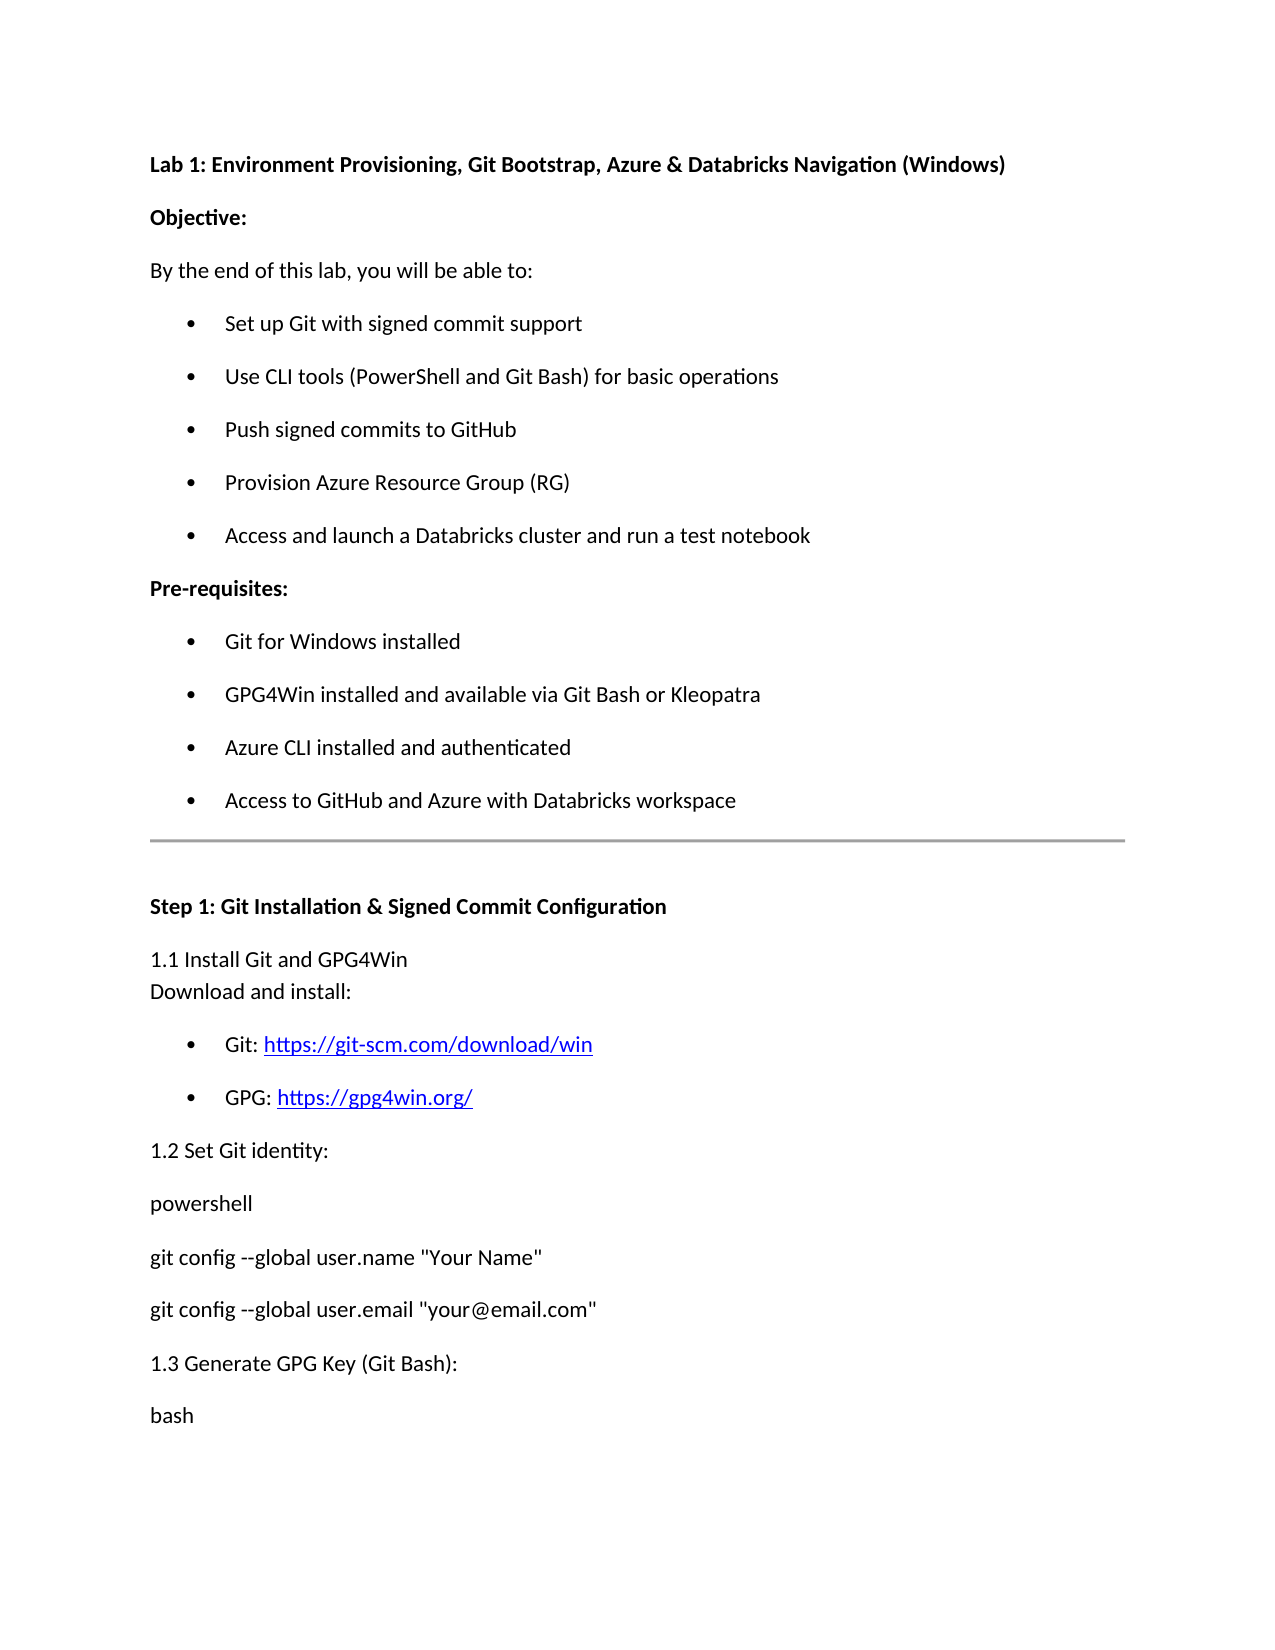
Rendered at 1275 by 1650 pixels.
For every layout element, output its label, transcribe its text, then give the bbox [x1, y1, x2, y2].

list Set up Git with signed commit support [187, 309, 1125, 337]
text bash [150, 1402, 1125, 1430]
text Lab 1: Environment Provisioning, Git Bootstrap, Azure & Databricks Navigation (Windows) [150, 150, 1125, 178]
text git config --global user.email "your@email.com" [150, 1296, 1125, 1324]
text git config --global user.name "Your Name" [150, 1243, 1125, 1271]
list Push signed commits to GitHub [187, 415, 1125, 443]
text powershell [150, 1189, 1125, 1218]
list GPG4Win installed and available via Git Bash or Kleopatra [187, 680, 1125, 708]
text 1.2 Set Git identity: [150, 1137, 1125, 1164]
text Objective: [150, 203, 1125, 231]
text By the end of this lab, you will be able to: [150, 256, 1125, 284]
text 1.3 Generate GPG Key (Git Bash): [150, 1349, 1125, 1377]
text Step 1: Git Installation & Signed Commit Configuration [150, 892, 1125, 920]
list Access and launch a Databricks cluster and run a test notebook [187, 521, 1125, 549]
text 1.1 Install Git and GPG4Win Download and install: [150, 945, 1125, 1006]
list Git: https://git-scm.com/download/win [187, 1031, 1125, 1058]
text Pre-requisites: [150, 574, 1125, 602]
list Use CLI tools (PowerShell and Git Bash) for basic operations [187, 362, 1125, 390]
list Git for Windows installed [187, 627, 1125, 655]
list Azure CLI installed and authenticated [187, 733, 1125, 761]
list GPG: https://gpg4win.org/ [187, 1083, 1125, 1112]
list Provision Azure Resource Group (RG) [187, 468, 1125, 496]
list Access to GitHub and Azure with Databricks workspace [187, 786, 1125, 814]
